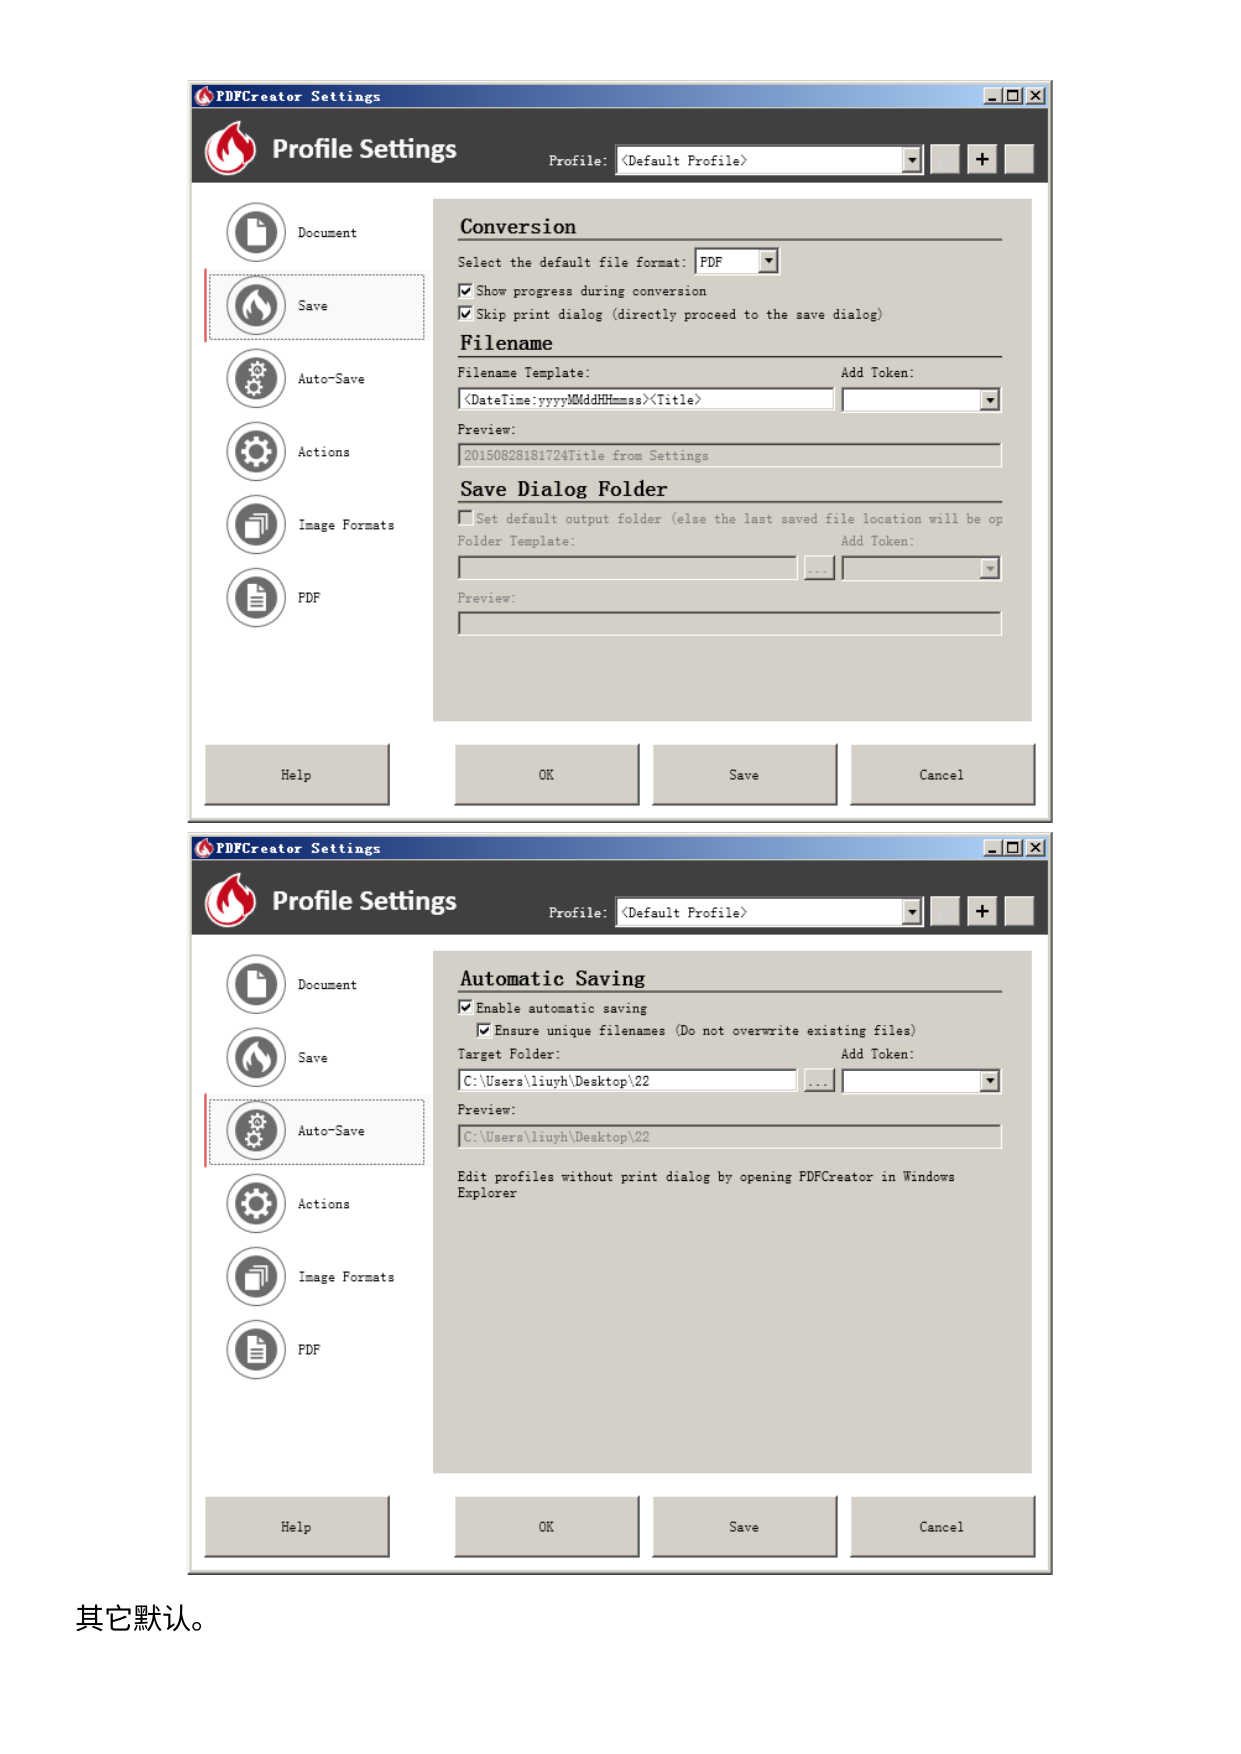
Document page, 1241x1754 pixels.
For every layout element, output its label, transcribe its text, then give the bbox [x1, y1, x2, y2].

picture [187, 80, 1053, 823]
text 其它默认。 [75, 1584, 1165, 1649]
picture [187, 832, 1053, 1575]
